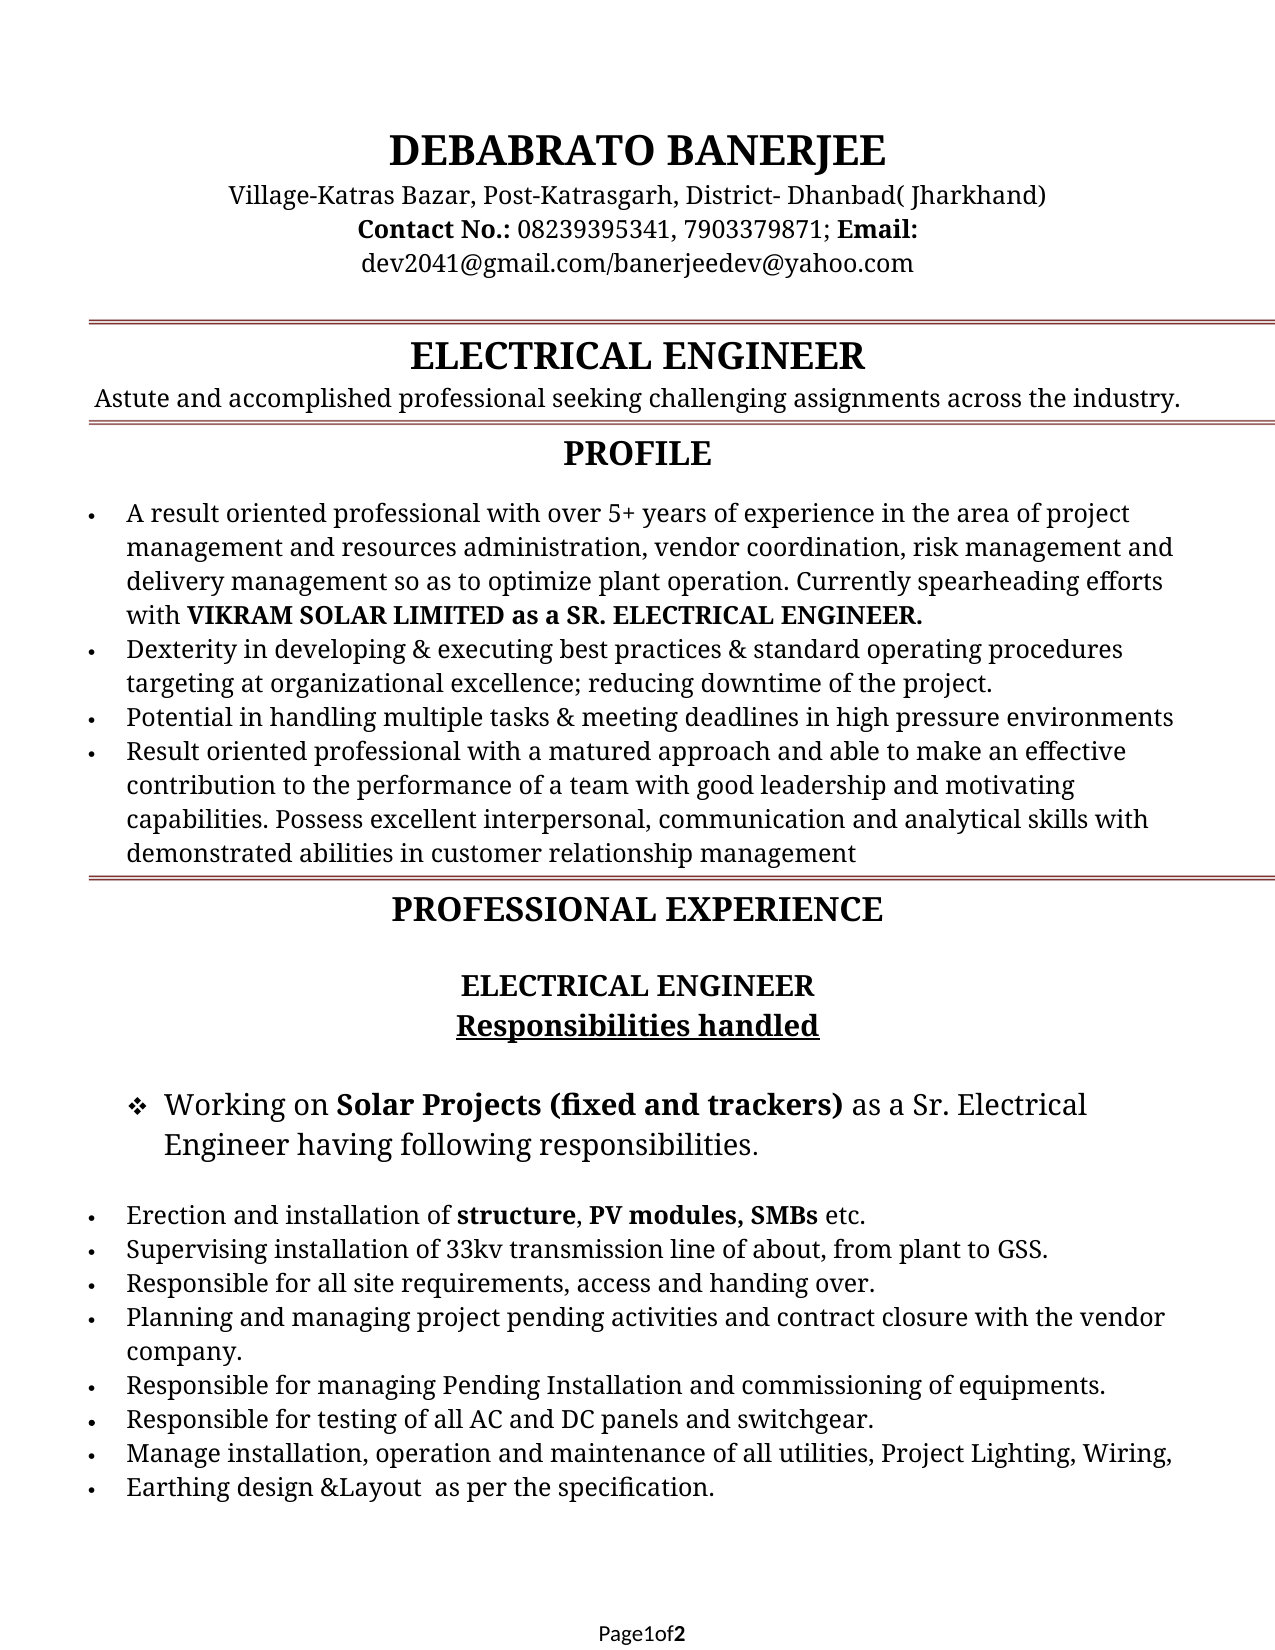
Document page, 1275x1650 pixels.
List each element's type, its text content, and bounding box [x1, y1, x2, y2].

text PROFESSIONAL EXPERIENCE [89, 886, 1186, 931]
list Earthing design &Layout as per the specification. [89, 1470, 1186, 1504]
text DEBABRATO BANERJEE Village-Katras Bazar, Post-Katrasgarh, District- Dhanbad( Jharkhand) [89, 121, 1186, 211]
list Working on Solar Projects (fixed and trackers) as a Sr. Electrical Engineer having following responsibilities. [126, 1084, 1186, 1163]
text Contact No.: 08239395341, 7903379871; Email: dev2041@gmail.com/banerjeedev@yahoo.com [89, 211, 1186, 279]
list Dexterity in developing & executing best practices & standard operating procedures targeting at organizational excellence; reducing downtime of the project. [89, 632, 1186, 700]
list Potential in handling multiple tasks & meeting deadlines in high pressure environments [89, 700, 1186, 734]
list Supervising installation of 33kv transmission line of about, from plant to GSS. [89, 1232, 1186, 1266]
list Responsible for managing Pending Installation and commissioning of equipments. [89, 1368, 1186, 1402]
list Responsible for all site requirements, access and handing over. [89, 1266, 1186, 1300]
text ELECTRICAL ENGINEER [89, 965, 1186, 1005]
text PROFILE [89, 430, 1186, 475]
list Erection and installation of structure, PV modules, SMBs etc. [89, 1198, 1186, 1232]
list Planning and managing project pending activities and contract closure with the vendor company. [89, 1300, 1186, 1368]
list A result oriented professional with over 5+ years of experience in the area of project management and resources administration, vendor coordination, risk management and delivery management so as to optimize plant operation. Currently spearheading efforts with VIKRAM SOLAR LIMITED as a SR. ELECTRICAL ENGINEER. [89, 495, 1186, 632]
picture [88, 870, 1275, 886]
text Responsibilities handled [89, 1005, 1186, 1044]
text Astute and accomplished professional seeking challenging assignments across the industry. [89, 380, 1186, 414]
text ELECTRICAL ENGINEER [89, 330, 1186, 380]
list Manage installation, operation and maintenance of all utilities, Project Lighting, Wiring, [89, 1436, 1186, 1470]
picture [88, 313, 1275, 330]
list Responsible for testing of all AC and DC panels and switchgear. [89, 1402, 1186, 1436]
picture [88, 414, 1275, 430]
list Result oriented professional with a matured approach and able to make an effective contribution to the performance of a team with good leadership and motivating capabilities. Possess excellent interpersonal, communication and analytical skills with demonstrated abilities in customer relationship management [89, 734, 1186, 870]
